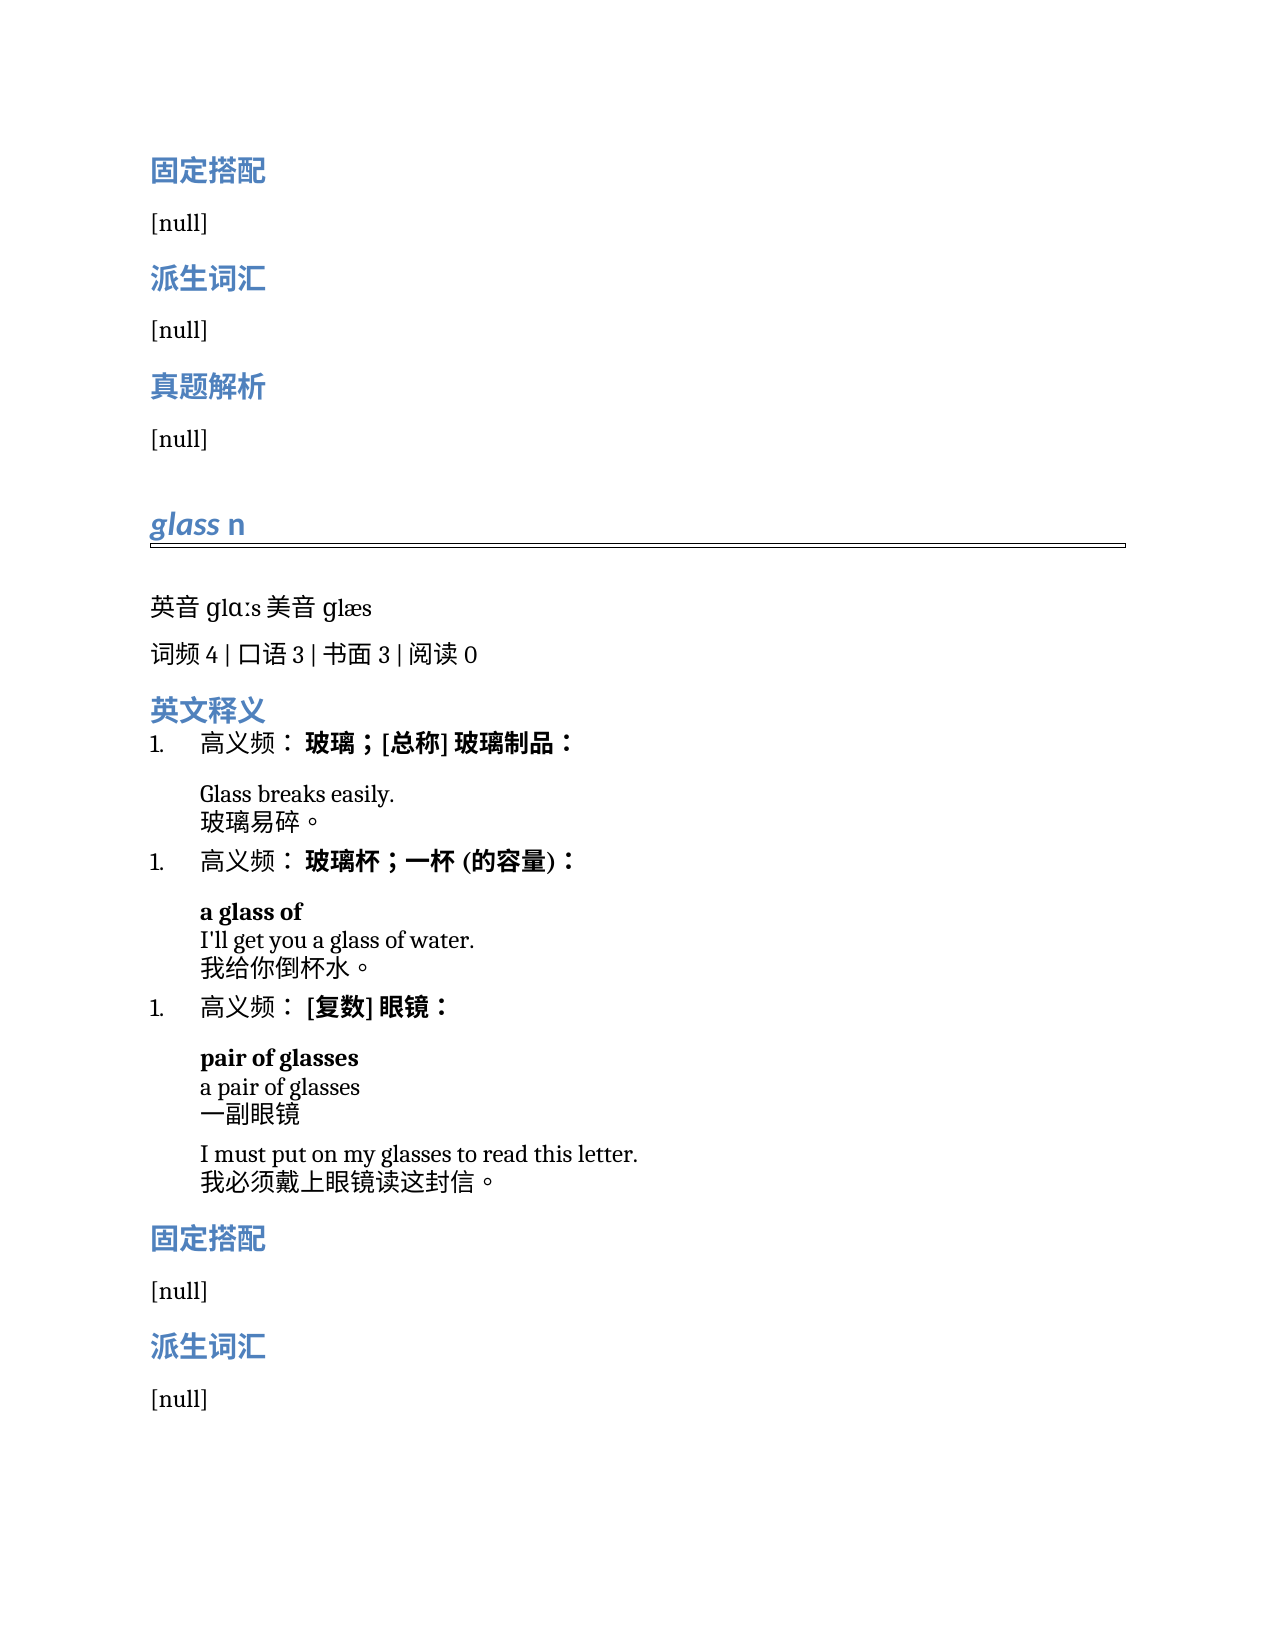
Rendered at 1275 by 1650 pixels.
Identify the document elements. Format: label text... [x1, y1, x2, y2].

list 高义频： 玻璃杯；一杯 (的容量)： [150, 848, 1125, 877]
subtitle 派生词汇 [150, 258, 1125, 298]
text [null] [150, 424, 1125, 453]
list 高义频： [复数] 眼镜： [150, 994, 1125, 1023]
text 英音 ɡlɑːs 美音 ɡlæs [150, 593, 1125, 622]
text Glass breaks easily. 玻璃易碎。 [200, 780, 1075, 837]
text [null] [150, 208, 1125, 237]
text I must put on my glasses to read this letter. 我必须戴上眼镜读这封信。 [200, 1140, 1075, 1198]
subtitle glass n [150, 503, 1125, 543]
subtitle 固定搭配 [150, 150, 1125, 190]
text pair of glasses a pair of glasses 一副眼镜 [200, 1044, 1075, 1130]
subtitle 固定搭配 [150, 1219, 1125, 1258]
text [null] [150, 1277, 1125, 1306]
subtitle 真题解析 [150, 366, 1125, 406]
text [null] [150, 316, 1125, 345]
subtitle 英文释义 [150, 691, 1125, 730]
text a glass of I'll get you a glass of water. 我给你倒杯水。 [200, 897, 1075, 984]
subtitle 派生词汇 [150, 1327, 1125, 1366]
list 高义频： 玻璃；[总称] 玻璃制品： [150, 730, 1125, 759]
text [null] [150, 1385, 1125, 1414]
text 词频 4 | 口语 3 | 书面 3 | 阅读 0 [150, 641, 1125, 670]
